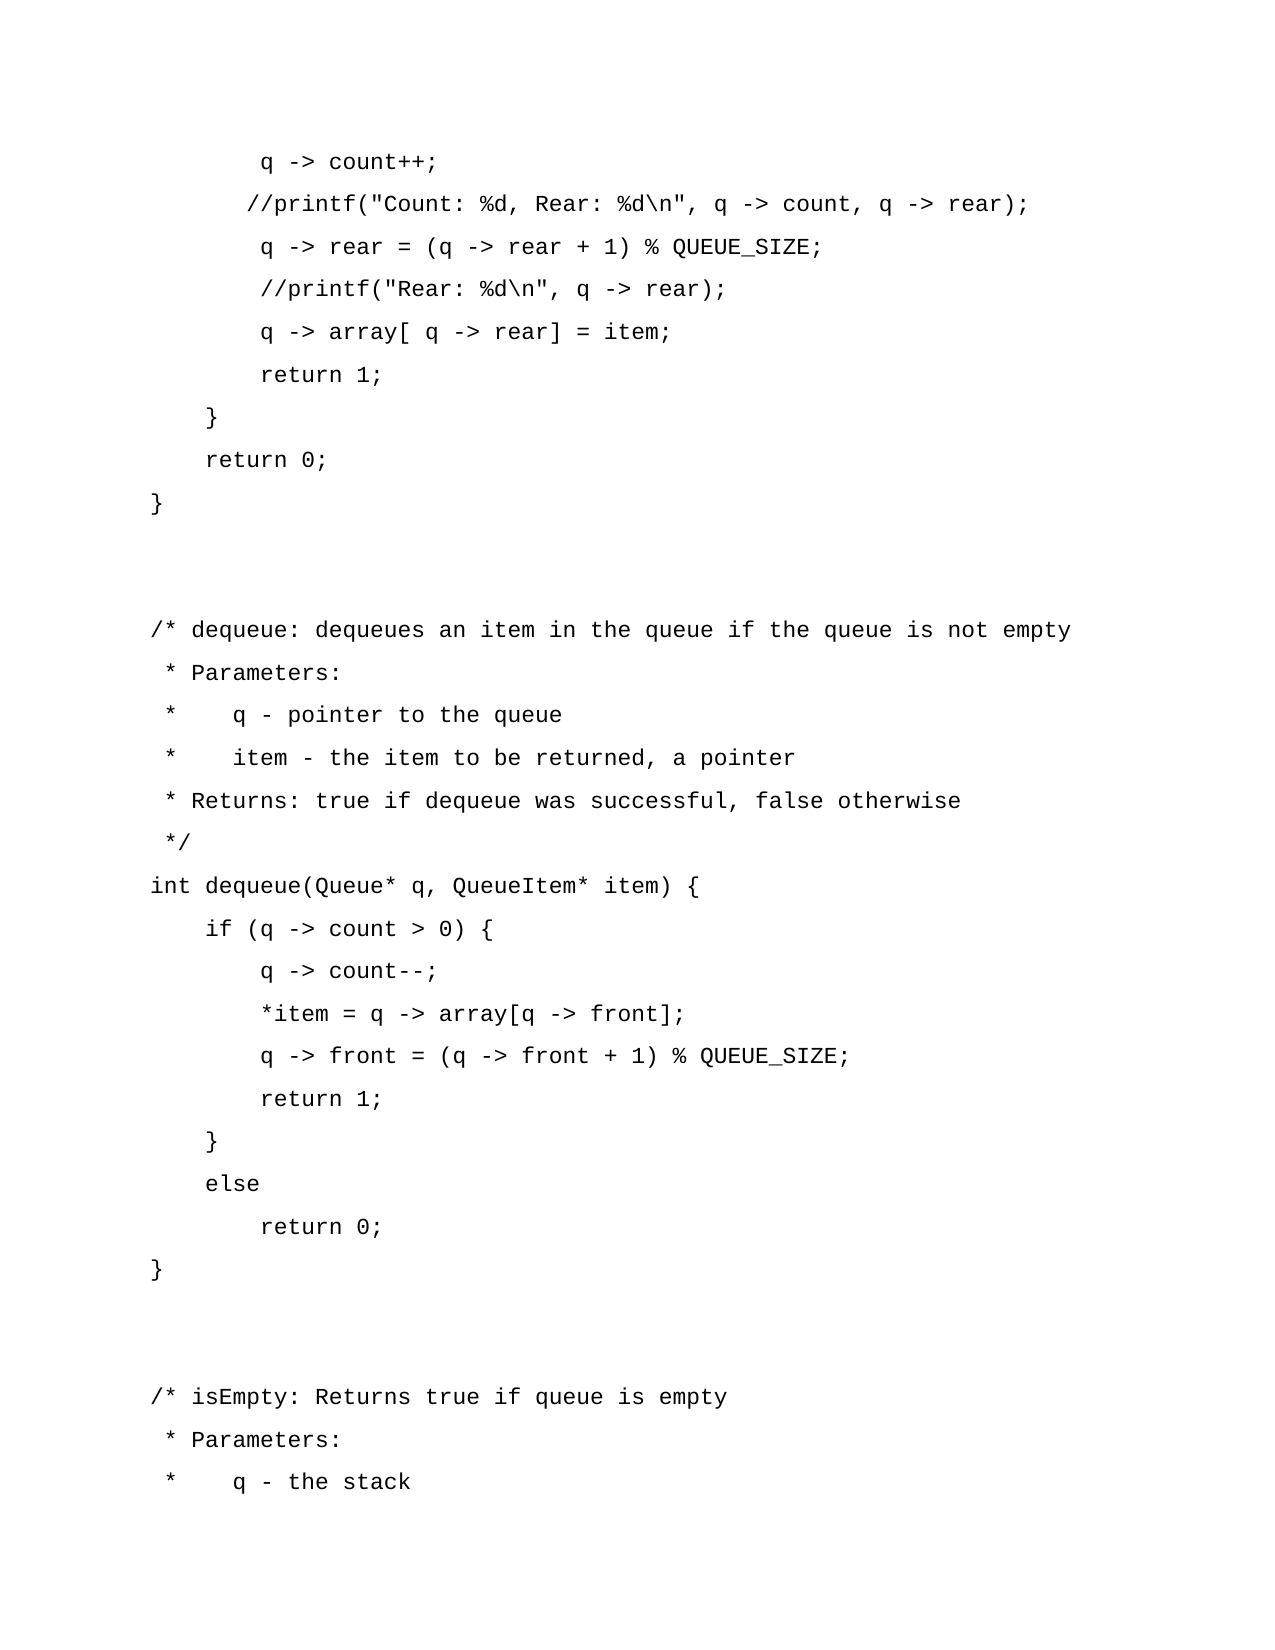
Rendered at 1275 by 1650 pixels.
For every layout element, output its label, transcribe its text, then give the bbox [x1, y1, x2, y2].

text q -> front = (q -> front + 1) % QUEUE_SIZE; [150, 1045, 1125, 1071]
text //printf("Count: %d, Rear: %d\n", q -> count, q -> rear); [150, 193, 1125, 218]
text return 1; [150, 363, 1125, 389]
text q -> array[ q -> rear] = item; [150, 320, 1125, 346]
text return 0; [150, 1215, 1125, 1241]
text * item - the item to be returned, a pointer [150, 746, 1125, 772]
text */ [150, 832, 1125, 858]
text if (q -> count > 0) { [150, 917, 1125, 943]
text else [150, 1172, 1125, 1198]
text //printf("Rear: %d\n", q -> rear); [150, 278, 1125, 304]
text q -> count--; [150, 959, 1125, 985]
text * q - the stack [150, 1471, 1125, 1497]
text /* dequeue: dequeues an item in the queue if the queue is not empty [150, 619, 1125, 644]
text } [150, 406, 1125, 432]
text q -> count++; [150, 150, 1125, 176]
text int dequeue(Queue* q, QueueItem* item) { [150, 874, 1125, 900]
text * Returns: true if dequeue was successful, false otherwise [150, 789, 1125, 815]
text * Parameters: [150, 661, 1125, 687]
text return 1; [150, 1087, 1125, 1113]
text * q - pointer to the queue [150, 704, 1125, 730]
text return 0; [150, 448, 1125, 474]
text /* isEmpty: Returns true if queue is empty [150, 1386, 1125, 1411]
text } [150, 1130, 1125, 1156]
text } [150, 491, 1125, 517]
text } [150, 1258, 1125, 1284]
text * Parameters: [150, 1428, 1125, 1454]
text q -> rear = (q -> rear + 1) % QUEUE_SIZE; [150, 235, 1125, 261]
text *item = q -> array[q -> front]; [150, 1002, 1125, 1028]
